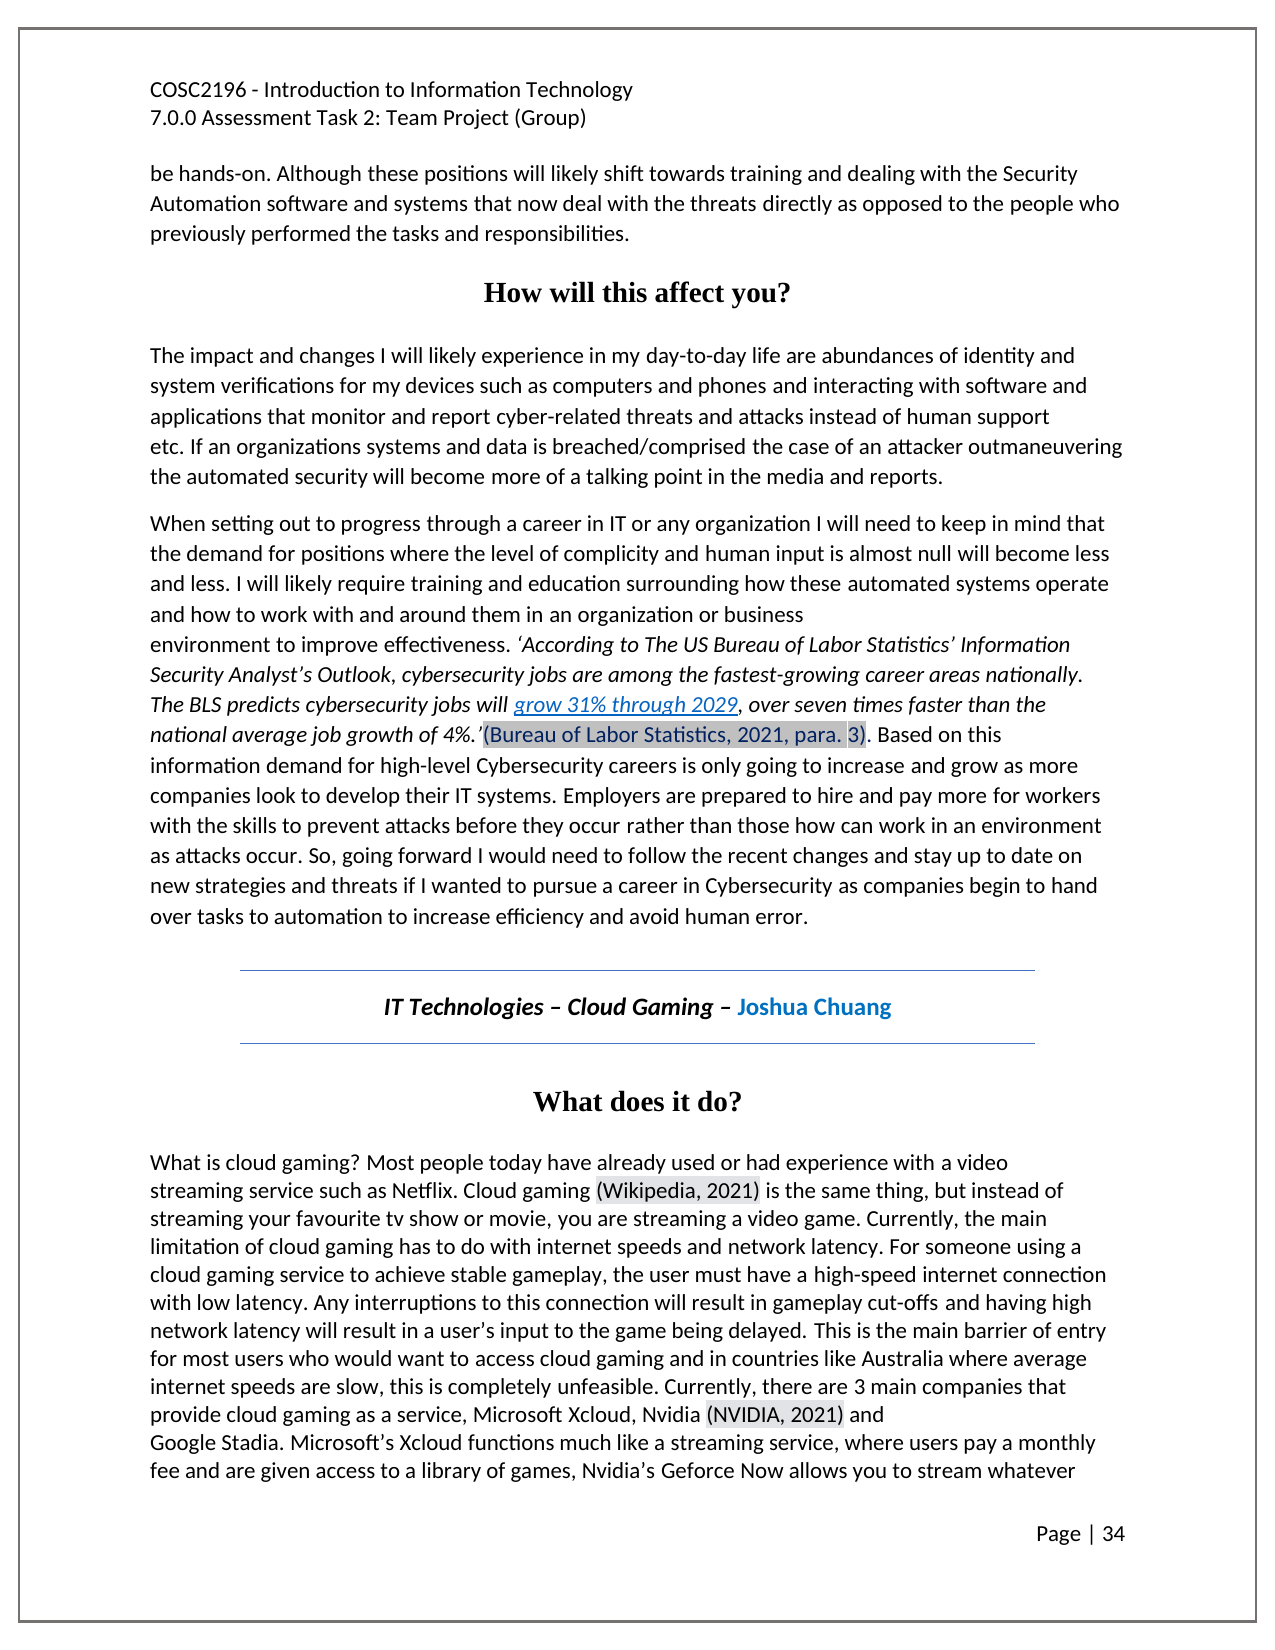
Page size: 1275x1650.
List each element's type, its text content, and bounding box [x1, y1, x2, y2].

text IT Technologies – Cloud Gaming – Joshua Chuang [240, 971, 1035, 1043]
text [150, 159, 1125, 247]
text When setting out to progress through a career in IT or any organization I will need to keep in mind that the demand for positions where the level of complicity and human input is almost null will become less and less. I will likely require training and education surrounding how these automated systems operate and how to work with and around them in an organization or business environment to improve effectiveness. ‘According to The US Bureau of Labor Statistics’ Information Security Analyst’s Outlook, cybersecurity jobs are among the fastest-growing career areas nationally. The BLS predicts cybersecurity jobs will grow 31% through 2029, over seven times faster than the national average job growth of 4%.’(Bureau of Labor Statistics, 2021, para. 3). Based on this information demand for high-level Cybersecurity careers is only going to increase and grow as more companies look to develop their IT systems. Employers are prepared to hire and pay more for workers with the skills to prevent attacks before they occur rather than those how can work in an environment as attacks occur. So, going forward I would need to follow the recent changes and stay up to date on new strategies and threats if I wanted to pursue a career in Cybersecurity as companies begin to hand over tasks to automation to increase efficiency and avoid human error. [150, 509, 1125, 930]
subtitle What does it do? [150, 1084, 1125, 1117]
text The impact and changes I will likely experience in my day-to-day life are abundances of identity and system verifications for my devices such as computers and phones and interacting with software and applications that monitor and report cyber-related threats and attacks instead of human support etc. If an organizations systems and data is breached/comprised the case of an attacker outmaneuvering the automated security will become more of a talking point in the media and reports. [150, 341, 1125, 490]
subtitle How will this affect you? [150, 275, 1125, 308]
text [150, 1148, 1125, 1484]
